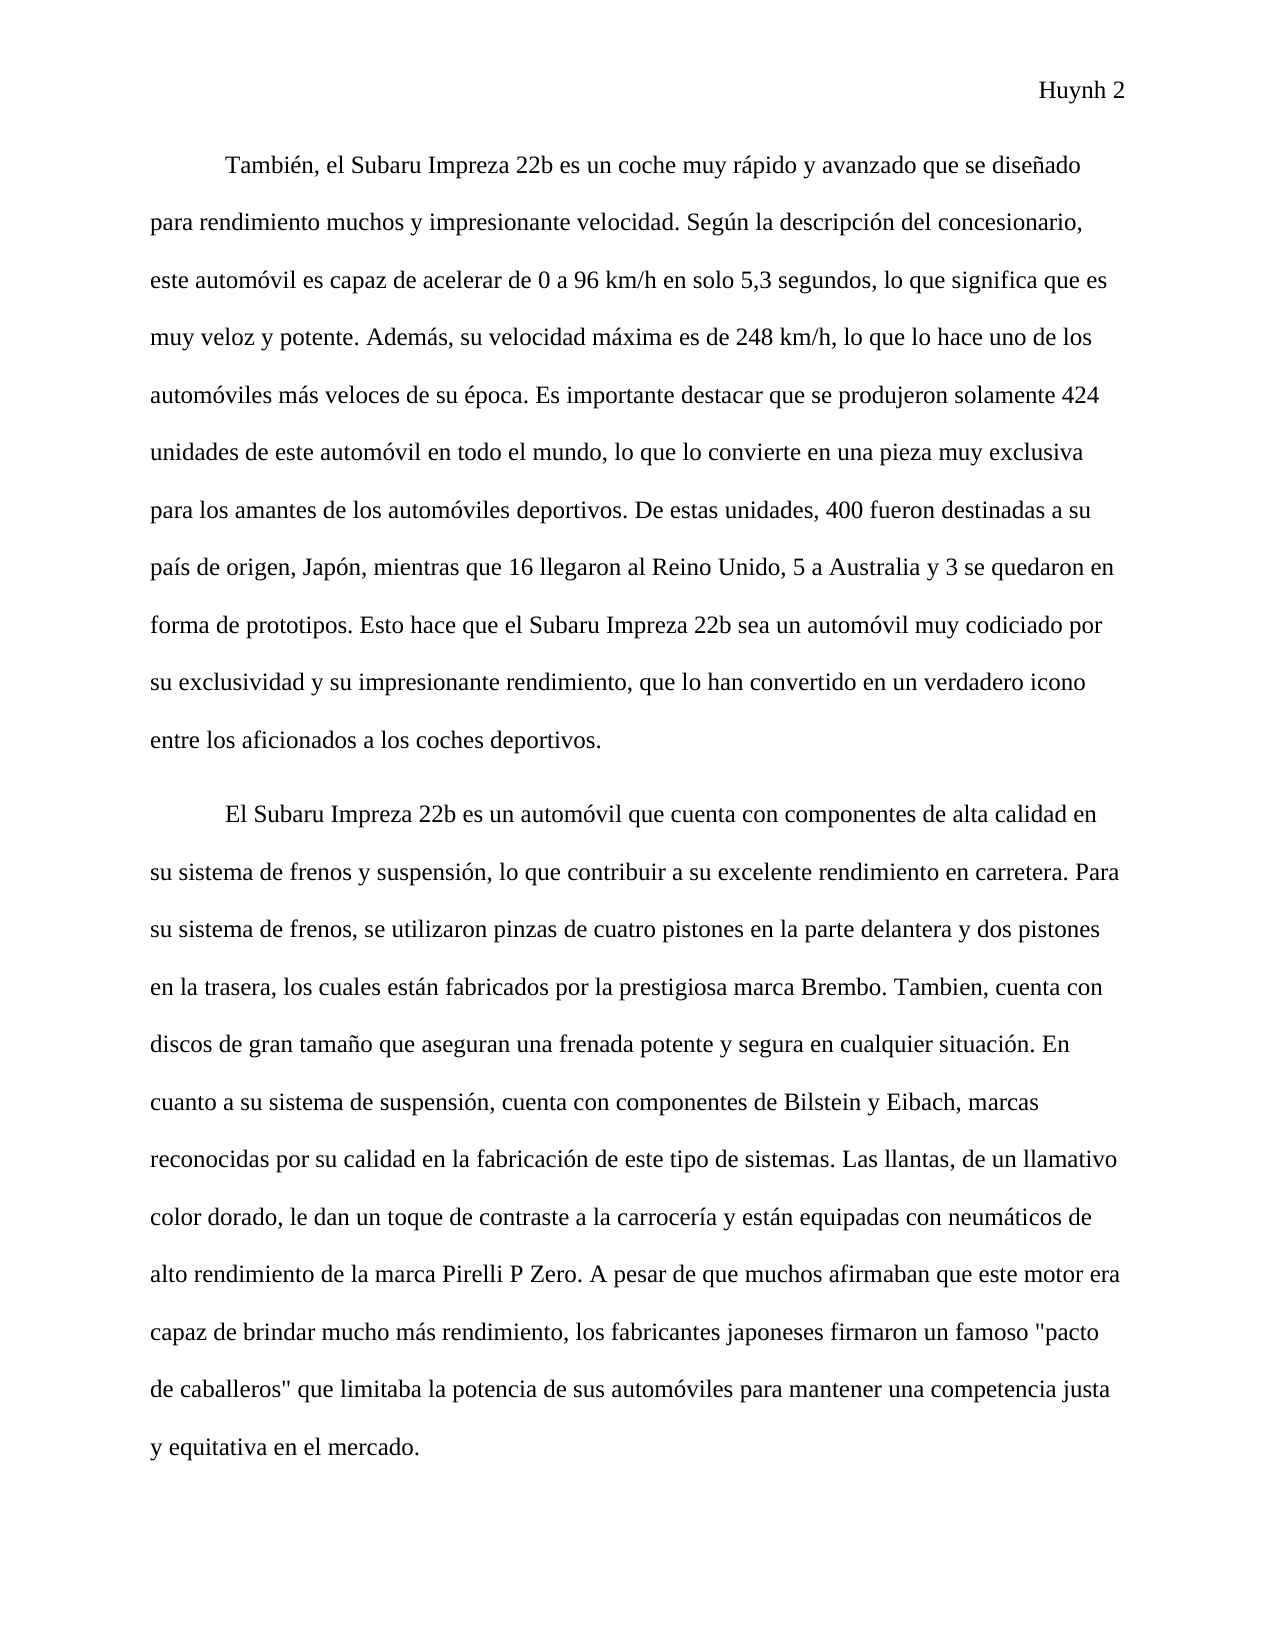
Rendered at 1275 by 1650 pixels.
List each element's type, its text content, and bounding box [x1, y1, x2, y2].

text El Subaru Impreza 22b es un automóvil que cuenta con componentes de alta calidad en su sistema de frenos y suspensión, lo que contribuir a su excelente rendimiento en carretera. Para su sistema de frenos, se utilizaron pinzas de cuatro pistones en la parte delantera y dos pistones en la trasera, los cuales están fabricados por la prestigiosa marca Brembo. Tambien, cuenta con discos de gran tamaño que aseguran una frenada potente y segura en cualquier situación. En cuanto a su sistema de suspensión, cuenta con componentes de Bilstein y Eibach, marcas reconocidas por su calidad en la fabricación de este tipo de sistemas. Las llantas, de un llamativo color dorado, le dan un toque de contraste a la carrocería y están equipadas con neumáticos de alto rendimiento de la marca Pirelli P Zero. A pesar de que muchos afirmaban que este motor era capaz de brindar mucho más rendimiento, los fabricantes japoneses firmaron un famoso "pacto de caballeros" que limitaba la potencia de sus automóviles para mantener una competencia justa y equitativa en el mercado. [150, 799, 1125, 1460]
text También, el Subaru Impreza 22b es un coche muy rápido y avanzado que se diseñado para rendimiento muchos y impresionante velocidad. Según la descripción del concesionario, este automóvil es capaz de acelerar de 0 a 96 km/h en solo 5,3 segundos, lo que significa que es muy veloz y potente. Además, su velocidad máxima es de 248 km/h, lo que lo hace uno de los automóviles más veloces de su época. Es importante destacar que se produjeron solamente 424 unidades de este automóvil en todo el mundo, lo que lo convierte en una pieza muy exclusiva para los amantes de los automóviles deportivos. De estas unidades, 400 fueron destinadas a su país de origen, Japón, mientras que 16 llegaron al Reino Unido, 5 a Australia y 3 se quedaron en forma de prototipos. Esto hace que el Subaru Impreza 22b sea un automóvil muy codiciado por su exclusividad y su impresionante rendimiento, que lo han convertido en un verdadero icono entre los aficionados a los coches deportivos. [150, 150, 1125, 754]
